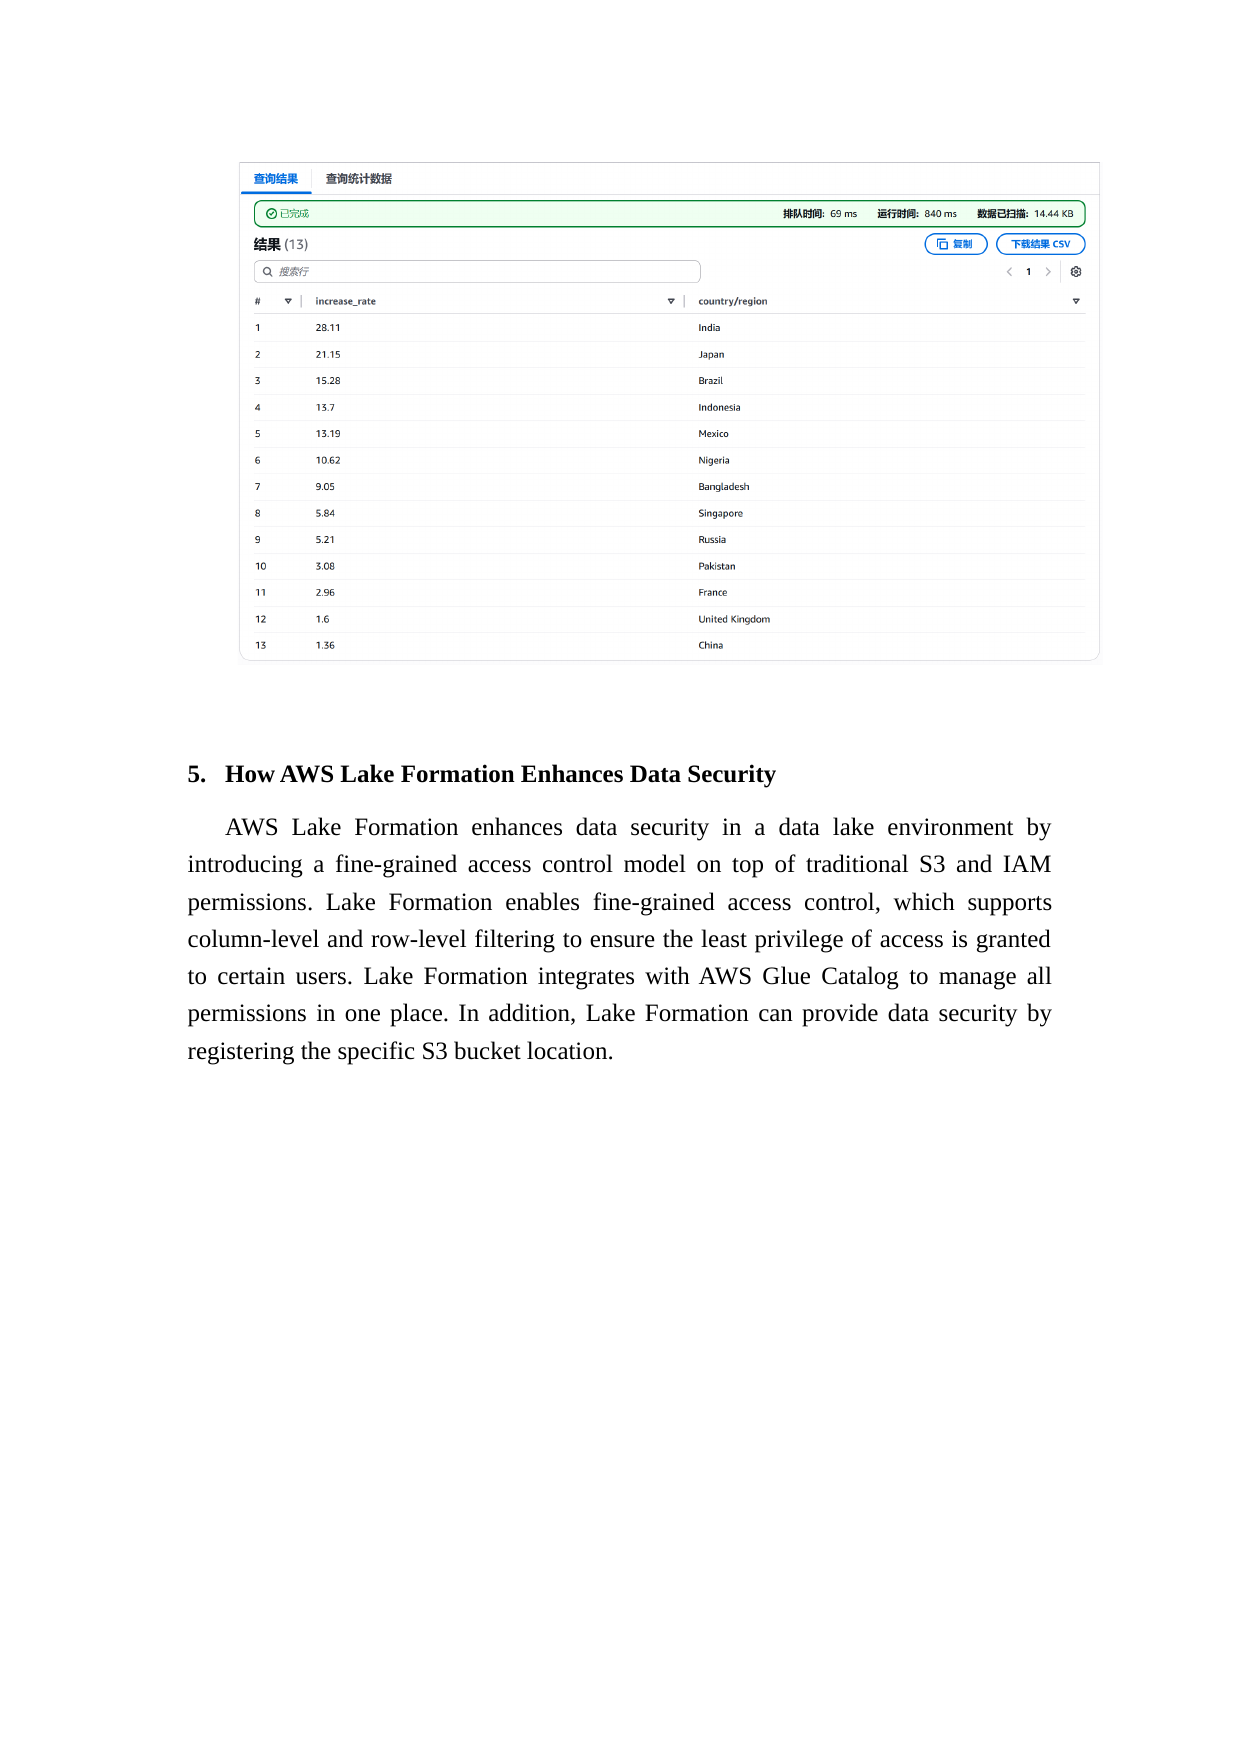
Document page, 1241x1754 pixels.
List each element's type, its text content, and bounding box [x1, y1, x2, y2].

list How AWS Lake Formation Enhances Data Security [187, 757, 1053, 789]
picture [237, 162, 1103, 665]
text AWS Lake Formation enhances data security in a data lake environment by introducing a fine-grained access control model on top of traditional S3 and IAM permissions. Lake Formation enables fine-grained access control, which supports column-level and row-level filtering to ensure the least privilege of access is granted to certain users. Lake Formation integrates with AWS Glue Catalog to manage all permissions in one place. In addition, Lake Formation can provide data security by registering the specific S3 bucket location. [187, 810, 1053, 1066]
